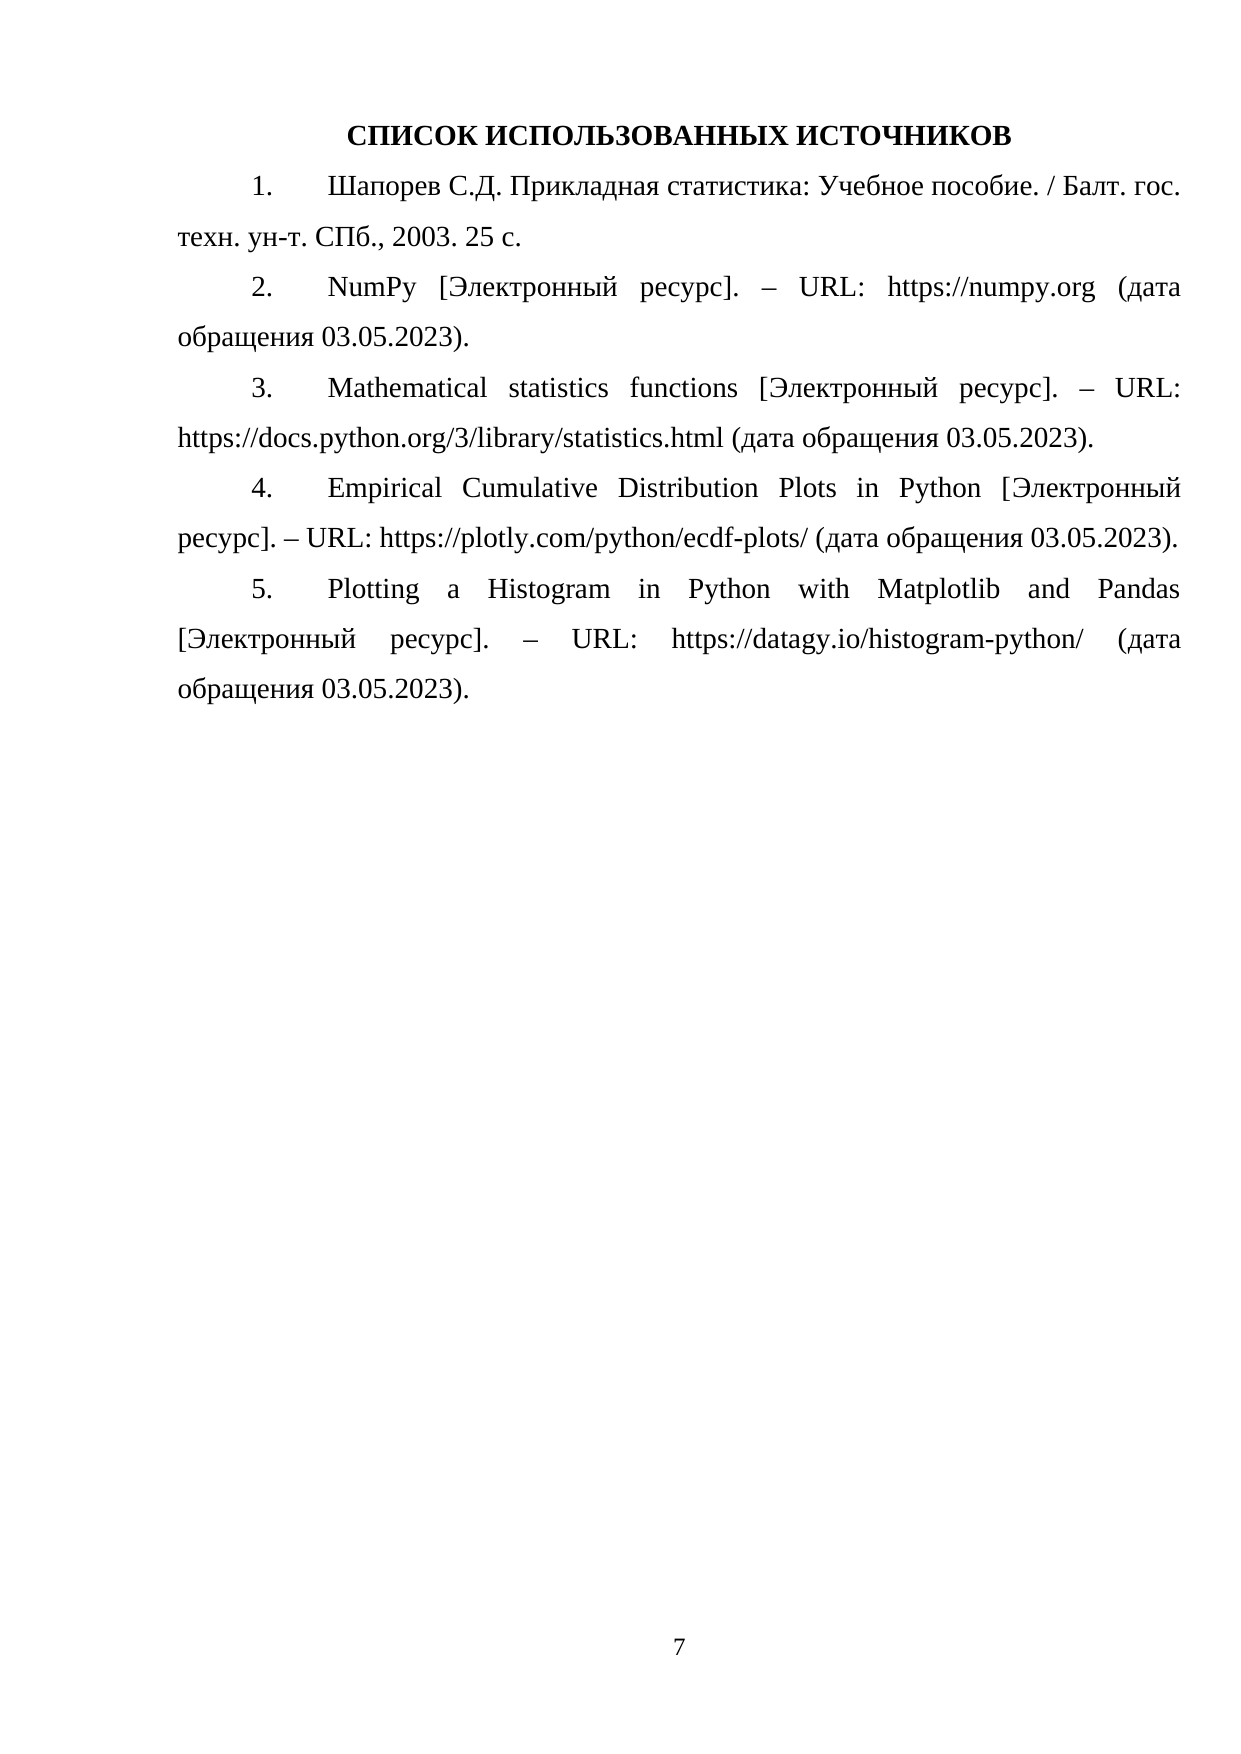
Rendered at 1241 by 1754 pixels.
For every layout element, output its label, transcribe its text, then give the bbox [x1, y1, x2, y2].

list Empirical Cumulative Distribution Plots in Python [Электронный ресурс]. – URL: https://plotly.com/python/ecdf-plots/ (дата обращения 03.05.2023). [177, 470, 1181, 554]
list Шапорев С.Д. Прикладная статистика: Учебное пособие. / Балт. гос. техн. ун-т. СПб., 2003. 25 с. [177, 168, 1181, 252]
list Mathematical statistics functions [Электронный ресурс]. – URL: https://docs.python.org/3/library/statistics.html (дата обращения 03.05.2023). [177, 370, 1181, 453]
list Plotting a Histogram in Python with Matplotlib and Pandas [Электронный ресурс]. – URL: https://datagy.io/histogram-python/ (дата обращения 03.05.2023). [177, 571, 1181, 705]
list NumPy [Электронный ресурс]. – URL: https://numpy.org (дата обращения 03.05.2023). [177, 269, 1181, 353]
text СПИСОК ИСПОЛЬЗОВАННЫХ ИСТОЧНИКОВ [177, 118, 1181, 152]
